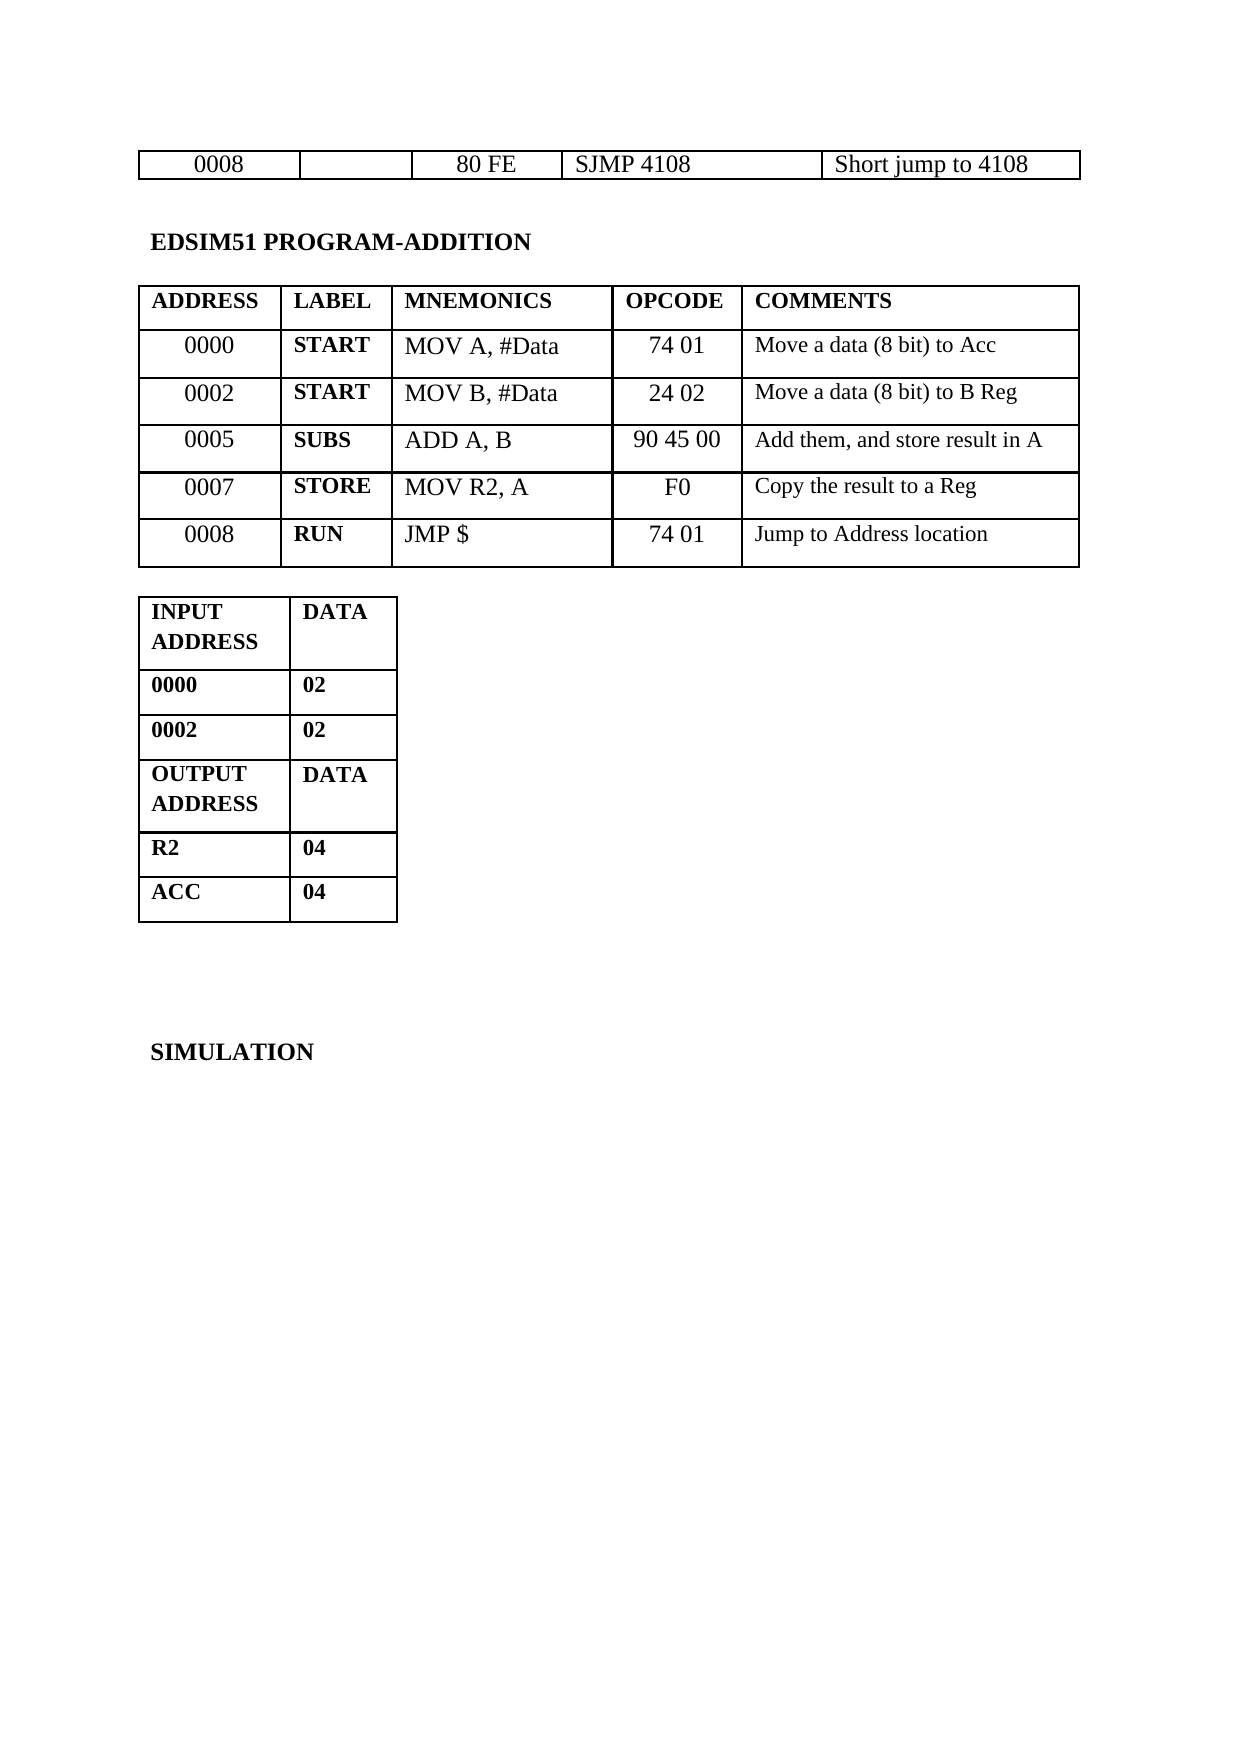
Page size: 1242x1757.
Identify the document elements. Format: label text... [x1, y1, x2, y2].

table_header COMMENTS [743, 287, 1078, 329]
table_cell 74 01 [614, 331, 741, 377]
table_cell SUBS [282, 426, 391, 471]
table_cell MOV B, #Data [393, 379, 611, 423]
table_cell OUTPUT ADDRESS [140, 761, 289, 831]
table_cell MOV R2, A [393, 474, 611, 518]
table_cell 0000 [140, 331, 280, 377]
table_header Short jump to 4108 [823, 152, 1079, 178]
table_header MNEMONICS [393, 287, 611, 329]
text EDSIM51 PROGRAM-ADDITION [150, 227, 1102, 256]
table_cell 0000 [140, 671, 289, 714]
table_cell START [282, 331, 391, 377]
table_cell Jump to Address location [743, 520, 1078, 566]
table_cell 04 [291, 834, 396, 876]
table_cell 74 01 [614, 520, 741, 566]
table_cell 90 45 00 [614, 426, 741, 471]
table_header LABEL [282, 287, 391, 329]
table_header INPUT ADDRESS [140, 598, 289, 669]
table_cell Copy the result to a Reg [743, 474, 1078, 518]
table_cell MOV A, #Data [393, 331, 611, 377]
table_header 0008 [140, 152, 299, 178]
table_header SJMP 4108 [563, 152, 821, 178]
text SIMULATION [150, 1037, 1102, 1066]
table_header OPCODE [614, 287, 741, 329]
table_cell 0002 [140, 716, 289, 758]
table_cell STORE [282, 474, 391, 518]
table_cell 02 [291, 671, 396, 714]
table_cell 0002 [140, 379, 280, 423]
table_cell 04 [291, 878, 396, 921]
table_header 80 FE [413, 152, 561, 178]
table_cell 0008 [140, 520, 280, 566]
table_cell START [282, 379, 391, 423]
table_cell Add them, and store result in A [743, 426, 1078, 471]
table_cell R2 [140, 834, 289, 876]
table_cell 0007 [140, 474, 280, 518]
table_cell Move a data (8 bit) to Acc [743, 331, 1078, 377]
table_cell ACC [140, 878, 289, 921]
table_header DATA [291, 598, 396, 669]
table_cell Move a data (8 bit) to B Reg [743, 379, 1078, 423]
table_cell F0 [614, 474, 741, 518]
table_header [301, 152, 411, 178]
table_header ADDRESS [140, 287, 280, 329]
table_cell ADD A, B [393, 426, 611, 471]
table_cell 0005 [140, 426, 280, 471]
table_cell RUN [282, 520, 391, 566]
table_cell 02 [291, 716, 396, 758]
table_cell JMP $ [393, 520, 611, 566]
table_cell 24 02 [614, 379, 741, 423]
table_cell DATA [291, 761, 396, 831]
